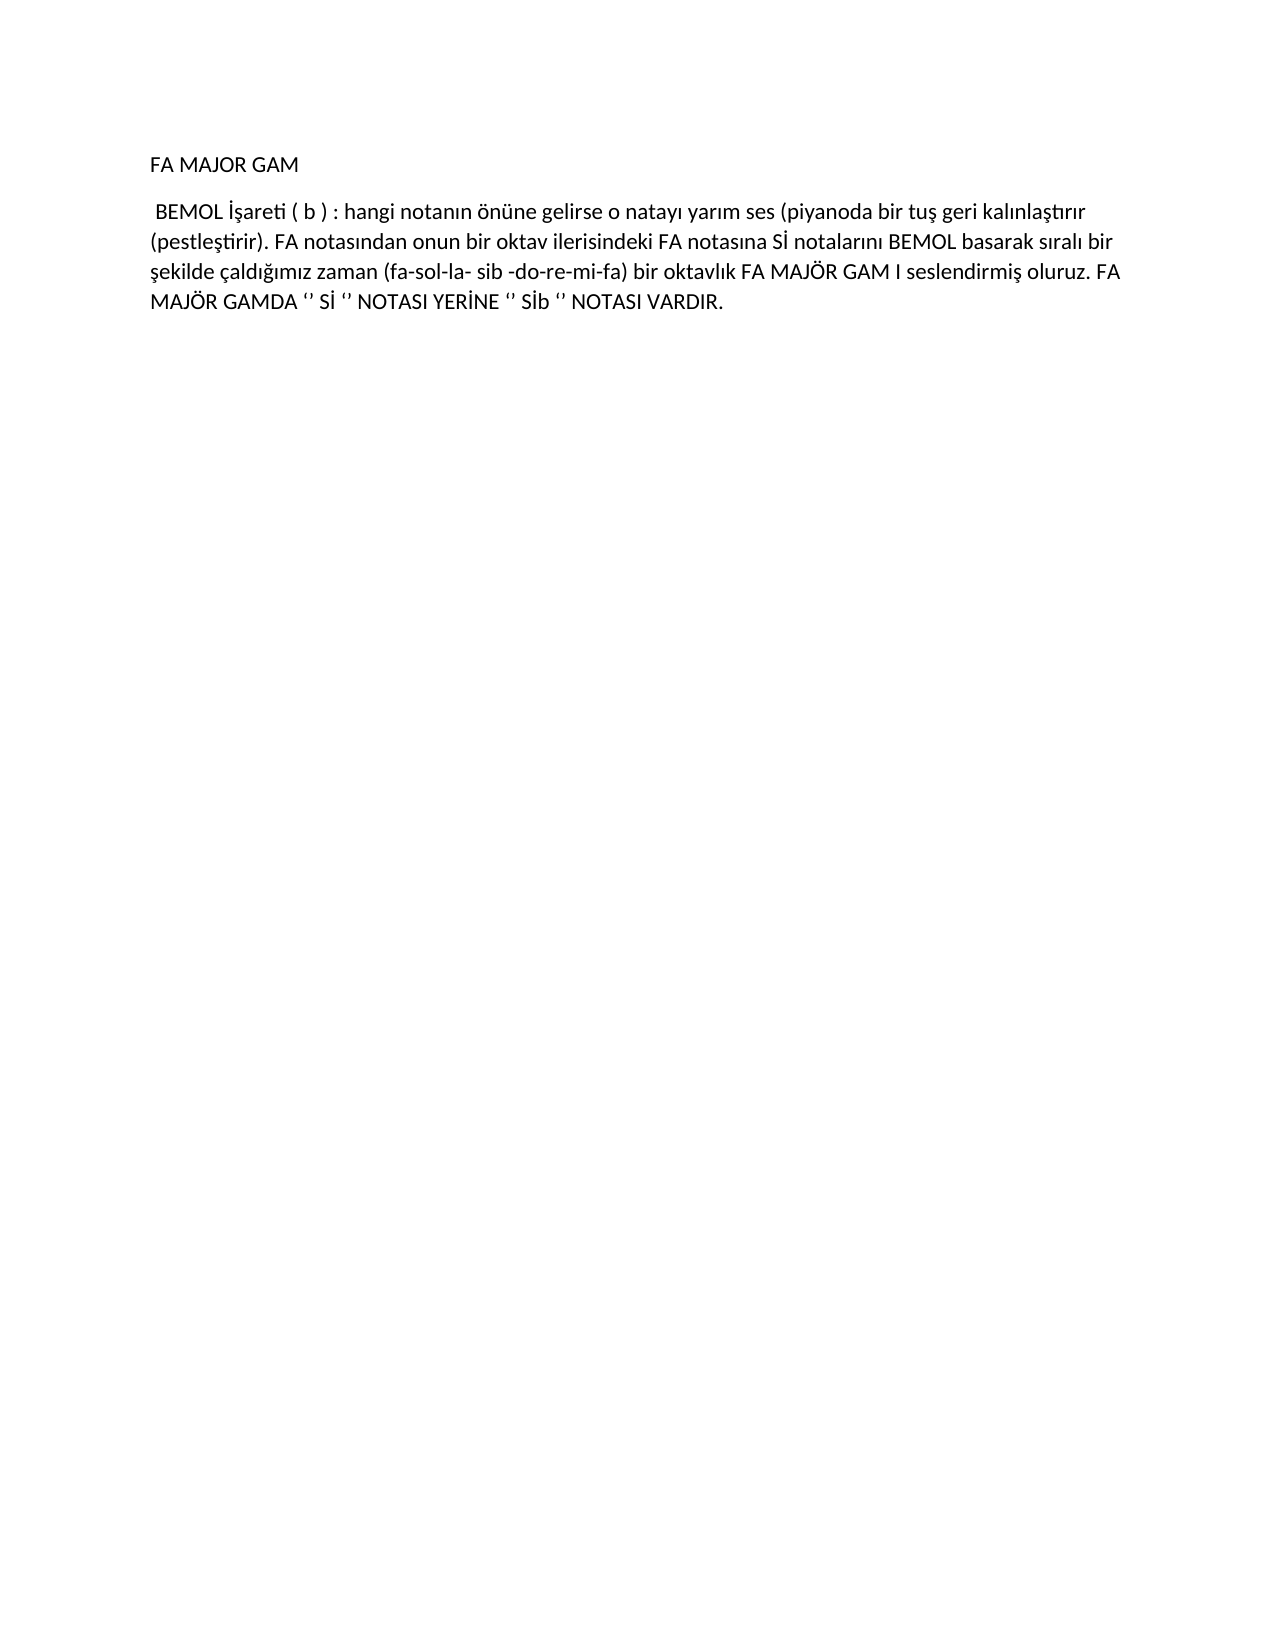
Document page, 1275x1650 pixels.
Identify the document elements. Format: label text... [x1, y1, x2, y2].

text FA MAJOR GAM [150, 150, 1125, 178]
text BEMOL İşareti ( b ) : hangi notanın önüne gelirse o natayı yarım ses (piyanoda bir tuş geri kalınlaştırır (pestleştirir). FA notasından onun bir oktav ilerisindeki FA notasına Sİ notalarını BEMOL basarak sıralı bir şekilde çaldığımız zaman (fa-sol-la- sib -do-re-mi-fa) bir oktavlık FA MAJÖR GAM I seslendirmiş oluruz. FA MAJÖR GAMDA ‘ʼ Sİ ‘ʼ NOTASI YERİNE ‘ʼ Sİb ‘ʼ NOTASI VARDIR. [150, 197, 1125, 316]
